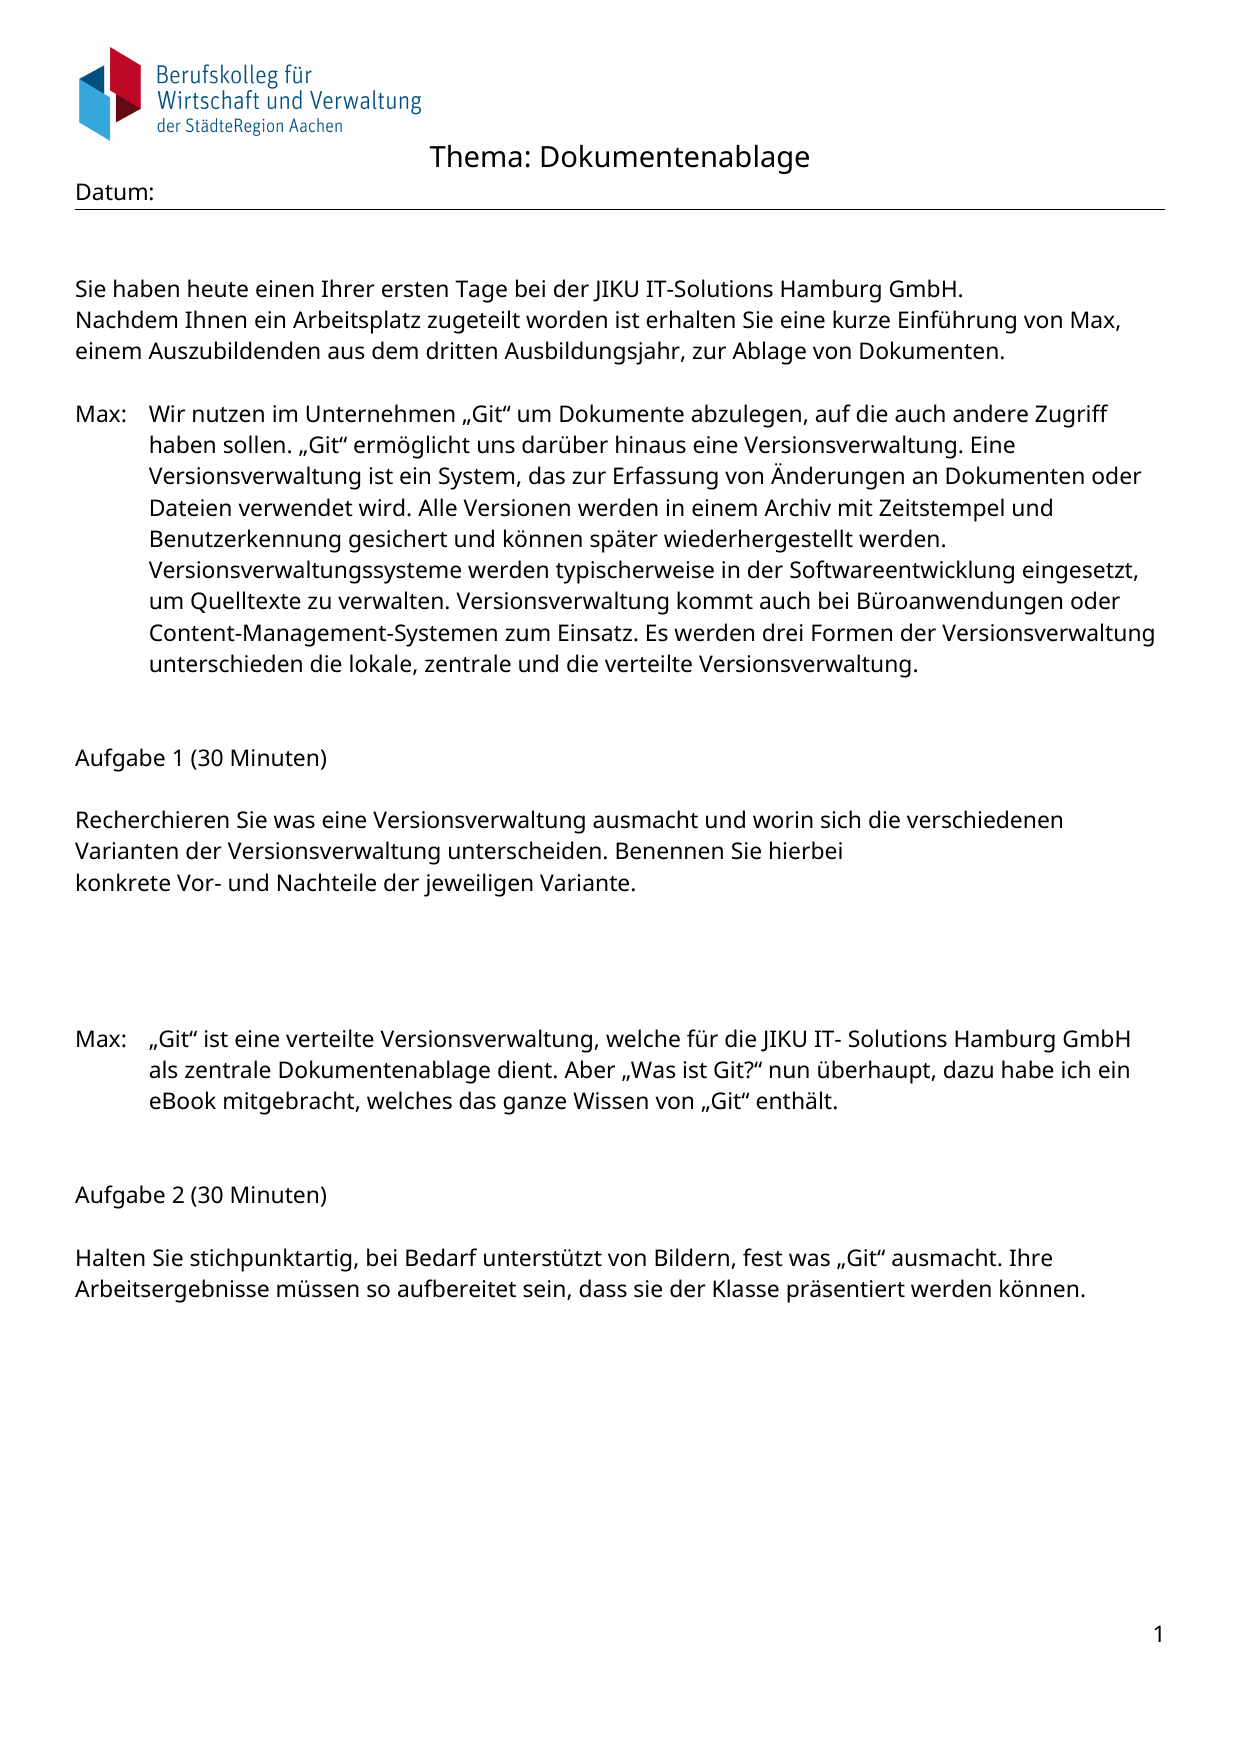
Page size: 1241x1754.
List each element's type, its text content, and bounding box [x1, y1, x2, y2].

text Aufgabe 1 (30 Minuten) [75, 742, 1165, 773]
text Halten Sie stichpunktartig, bei Bedarf unterstützt von Bildern, fest was „Git“ ausmacht. Ihre Arbeitsergebnisse müssen so aufbereitet sein, dass sie der Klasse präsentiert werden können. [75, 1242, 1165, 1304]
text Recherchieren Sie was eine Versionsverwaltung ausmacht und worin sich die verschiedenen Varianten der Versionsverwaltung unterscheiden. Benennen Sie hierbei [75, 804, 1165, 867]
text Max: „Git“ ist eine verteilte Versionsverwaltung, welche für die JIKU IT- Solutions Hamburg GmbH als zentrale Dokumentenablage dient. Aber „Was ist Git?“ nun überhaupt, dazu habe ich ein eBook mitgebracht, welches das ganze Wissen von „Git“ enthält. [75, 1023, 1165, 1117]
text Sie haben heute einen Ihrer ersten Tage bei der JIKU IT-Solutions Hamburg GmbH. [75, 273, 1165, 304]
text konkrete Vor- und Nachteile der jeweiligen Variante. [75, 867, 1165, 898]
picture [48, 33, 452, 164]
text Aufgabe 2 (30 Minuten) [75, 1179, 1165, 1210]
text Max: Wir nutzen im Unternehmen „Git“ um Dokumente abzulegen, auf die auch andere Zugriff haben sollen. „Git“ ermöglicht uns darüber hinaus eine Versionsverwaltung. Eine Versionsverwaltung ist ein System, das zur Erfassung von Änderungen an Dokumenten oder Dateien verwendet wird. Alle Versionen werden in einem Archiv mit Zeitstempel und Benutzerkennung gesichert und können später wiederhergestellt werden. Versionsverwaltungssysteme werden typischerweise in der Softwareentwicklung eingesetzt, um Quelltexte zu verwalten. Versionsverwaltung kommt auch bei Büroanwendungen oder Content-Management-Systemen zum Einsatz. Es werden drei Formen der Versionsverwaltung unterschieden die lokale, zentrale und die verteilte Versionsverwaltung. [75, 398, 1165, 679]
text Nachdem Ihnen ein Arbeitsplatz zugeteilt worden ist erhalten Sie eine kurze Einführung von Max, einem Auszubildenden aus dem dritten Ausbildungsjahr, zur Ablage von Dokumenten. [75, 304, 1165, 367]
